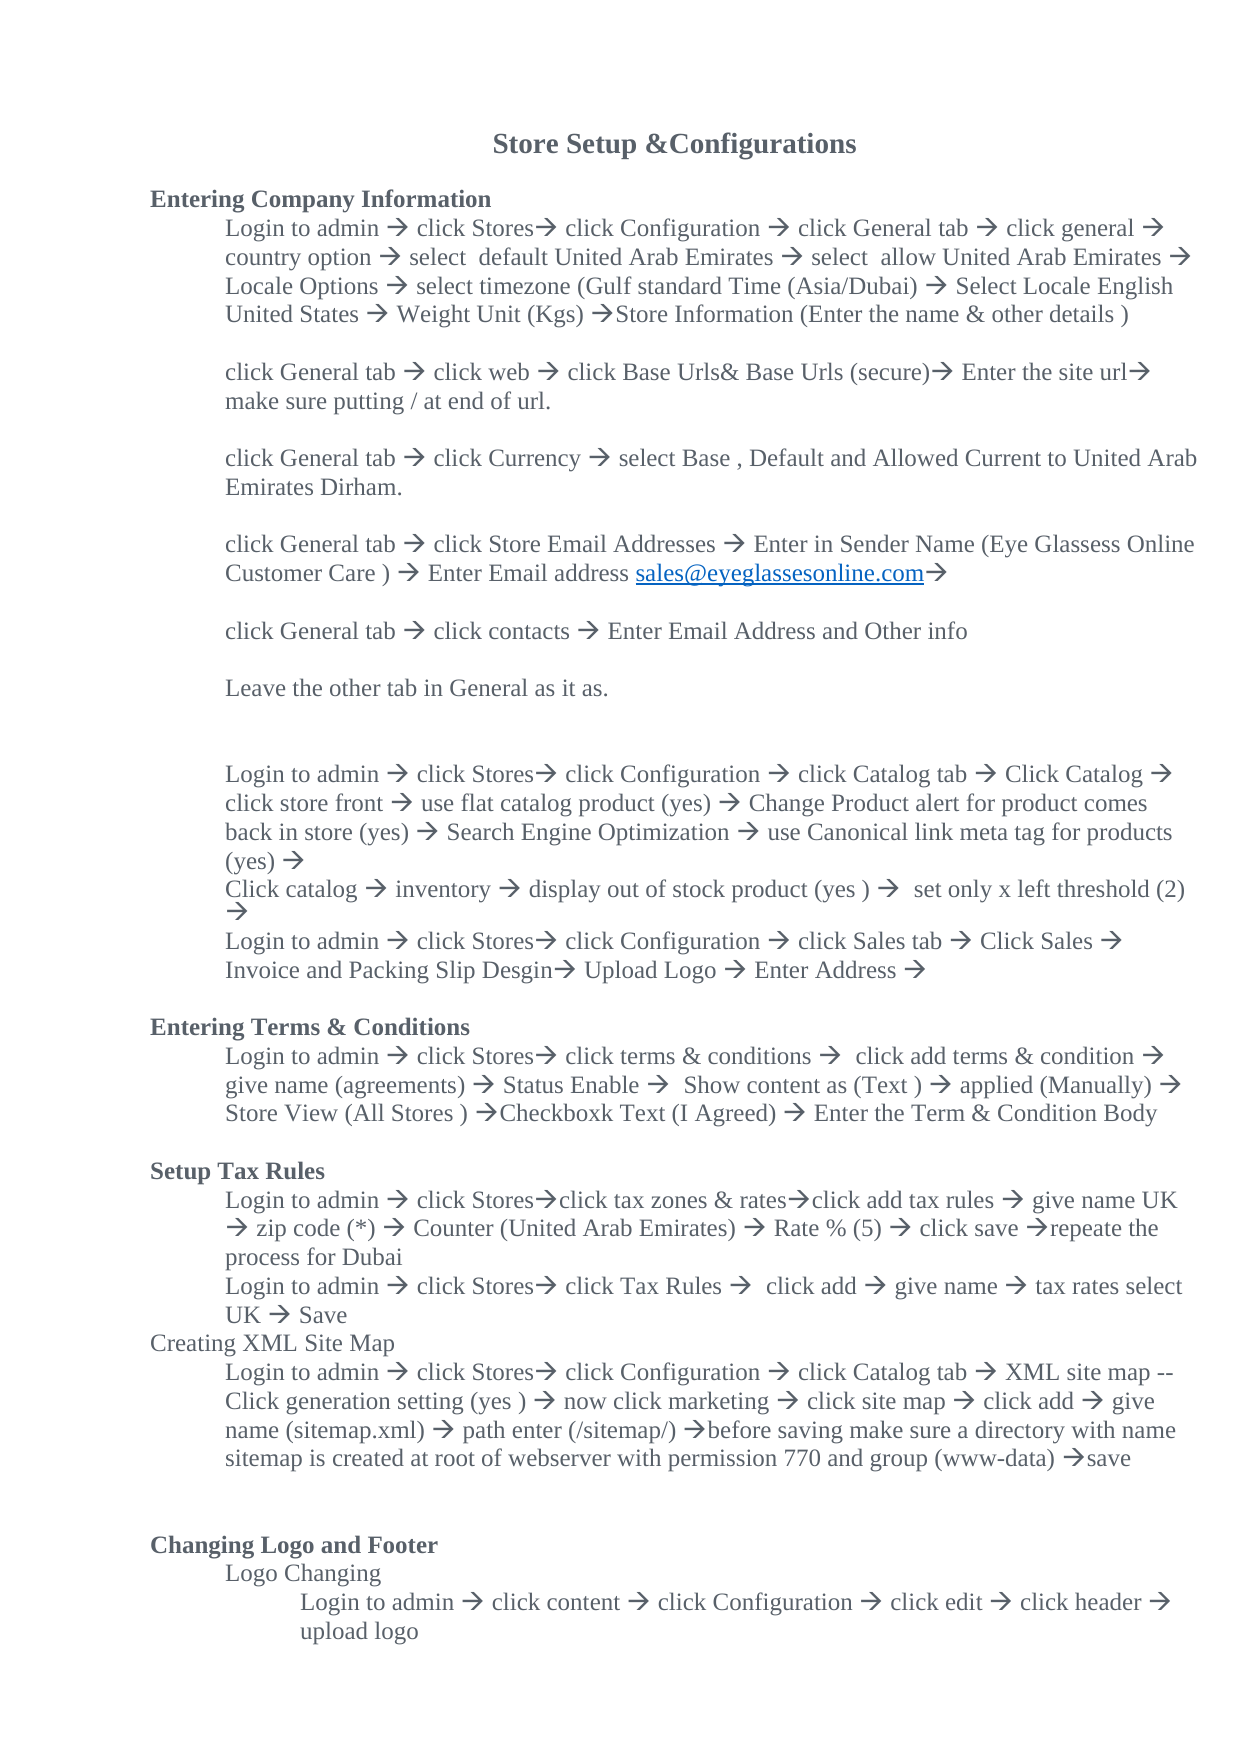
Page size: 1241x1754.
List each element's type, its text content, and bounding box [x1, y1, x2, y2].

text Login to admin click content click Configuration click edit click header upload logo [300, 1587, 1199, 1645]
text Creating XML Site Map [150, 1328, 1199, 1357]
text Login to admin click Storesclick tax zones & ratesclick add tax rules give name UK zip code (*) Counter (United Arab Emirates) Rate % (5) click save repeate the process for Dubai [225, 1185, 1199, 1271]
text click General tab click Store Email Addresses Enter in Sender Name (Eye Glassess Online [150, 529, 1199, 558]
text Click generation setting (yes ) now click marketing click site map click add give name (sitemap.xml) path enter (/sitemap/) before saving make sure a directory with name sitemap is created at root of webserver with permission 770 and group (www-data) save [225, 1386, 1199, 1472]
text Click catalog inventory display out of stock product (yes ) set only x left threshold (2) [225, 874, 1199, 926]
text Customer Care ) Enter Email address sales@eyeglassesonline.com [225, 558, 1199, 587]
text Login to admin click Stores click Configuration click General tab click general [150, 213, 1199, 242]
text click General tab click contacts Enter Email Address and Other info [225, 616, 1199, 644]
text Login to admin click Stores click terms & conditions click add terms & condition give name (agreements) Status Enable Show content as (Text ) applied (Manually) Store View (All Stores ) Checkboxk Text (I Agreed) Enter the Term & Condition Body [225, 1041, 1199, 1127]
text click General tab click Currency select Base , Default and Allowed Current to United Arab [150, 443, 1199, 472]
text make sure putting / at end of url. [150, 386, 1199, 414]
text click General tab click web click Base Urls& Base Urls (secure) Enter the site url [150, 357, 1199, 386]
text country option select default United Arab Emirates select allow United Arab Emirates Locale Options select timezone (Gulf standard Time (Asia/Dubai) Select Locale English United States Weight Unit (Kgs) Store Information (Enter the name & other details ) [225, 242, 1199, 328]
text Emirates Dirham. [150, 472, 1199, 501]
text Login to admin click Stores click Configuration click Catalog tab Click Catalog click store front use flat catalog product (yes) Change Product alert for product comes back in store (yes) Search Engine Optimization use Canonical link meta tag for products (yes) [225, 759, 1199, 874]
text Login to admin click Stores click Configuration click Catalog tab XML site map -- [150, 1357, 1199, 1386]
text Entering Company Information [150, 184, 1199, 213]
text Login to admin click Stores click Configuration click Sales tab Click Sales Invoice and Packing Slip Desgin Upload Logo Enter Address [225, 926, 1199, 983]
text Changing Logo and Footer [150, 1530, 1199, 1558]
text Leave the other tab in General as it as. [225, 673, 1199, 702]
text Login to admin click Stores click Tax Rules click add give name tax rates select UK Save [225, 1271, 1199, 1328]
text Entering Terms & Conditions [150, 1012, 1199, 1041]
text Logo Changing [150, 1558, 1199, 1587]
text Store Setup &Configurations [150, 126, 1199, 159]
text Setup Tax Rules [150, 1156, 1199, 1185]
